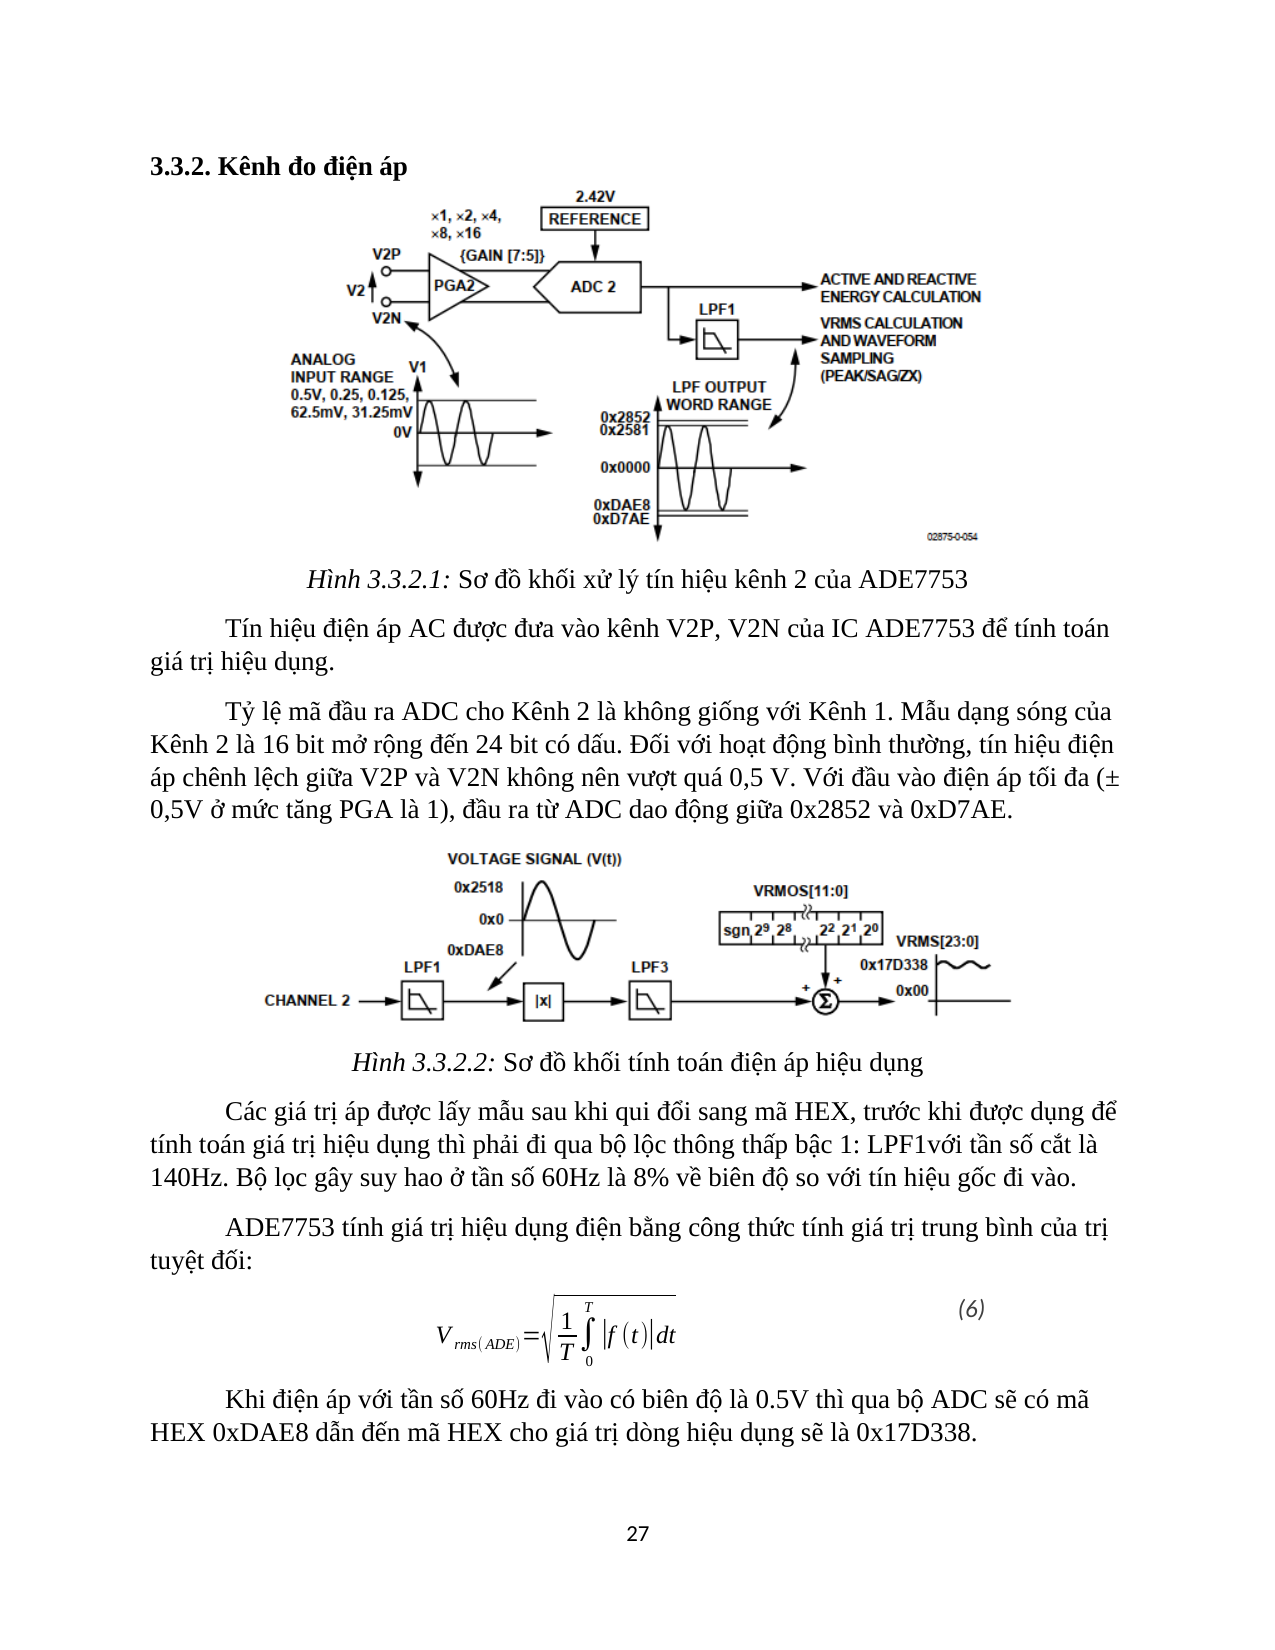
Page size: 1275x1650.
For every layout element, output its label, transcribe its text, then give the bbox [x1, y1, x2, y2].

table_header (6) [946, 1293, 1087, 1383]
picture [240, 182, 1035, 545]
text Hình 3.3.2.2: Sơ đồ khối tính toán điện áp hiệu dụng [150, 1046, 1125, 1077]
text Hình 3.3.2.1: Sơ đồ khối xử lý tín hiệu kênh 2 của ADE7753 [150, 563, 1125, 594]
subtitle 3.3.2. Kênh đo điện áp [150, 150, 1125, 181]
text Khi điện áp với tần số 60Hz đi vào có biên độ là 0.5V thì qua bộ ADC sẽ có mã HEX 0xDAE8 dẫn đến mã HEX cho giá trị dòng hiệu dụng sẽ là 0x17D338. [150, 1383, 1125, 1447]
text Tỷ lệ mã đầu ra ADC cho Kênh 2 là không giống với Kênh 1. Mẫu dạng sóng của Kênh 2 là 16 bit mở rộng đến 24 bit có dấu. Đối với hoạt động bình thường, tín hiệu điện áp chênh lệch giữa V2P và V2N không nên vượt quá 0,5 V. Với đầu vào điện áp tối đa (± 0,5V ở mức tăng PGA là 1), đầu ra từ ADC dao động giữa 0x2852 và 0xD7AE. [150, 695, 1125, 825]
text Các giá trị áp được lấy mẫu sau khi qui đổi sang mã HEX, trước khi được dụng để tính toán giá trị hiệu dụng thì phải đi qua bộ lộc thông thấp bậc 1: LPF1với tần số cắt là 140Hz. Bộ lọc gây suy hao ở tần số 60Hz là 8% về biên độ so với tín hiệu gốc đi vào. [150, 1095, 1125, 1192]
picture [240, 843, 1035, 1028]
text Tín hiệu điện áp AC được đưa vào kênh V2P, V2N của IC ADE7753 để tính toán giá trị hiệu dụng. [150, 612, 1125, 676]
text ADE7753 tính giá trị hiệu dụng điện bằng công thức tính giá trị trung bình của trị tuyệt đối: [150, 1211, 1125, 1275]
table_header [150, 1293, 946, 1383]
